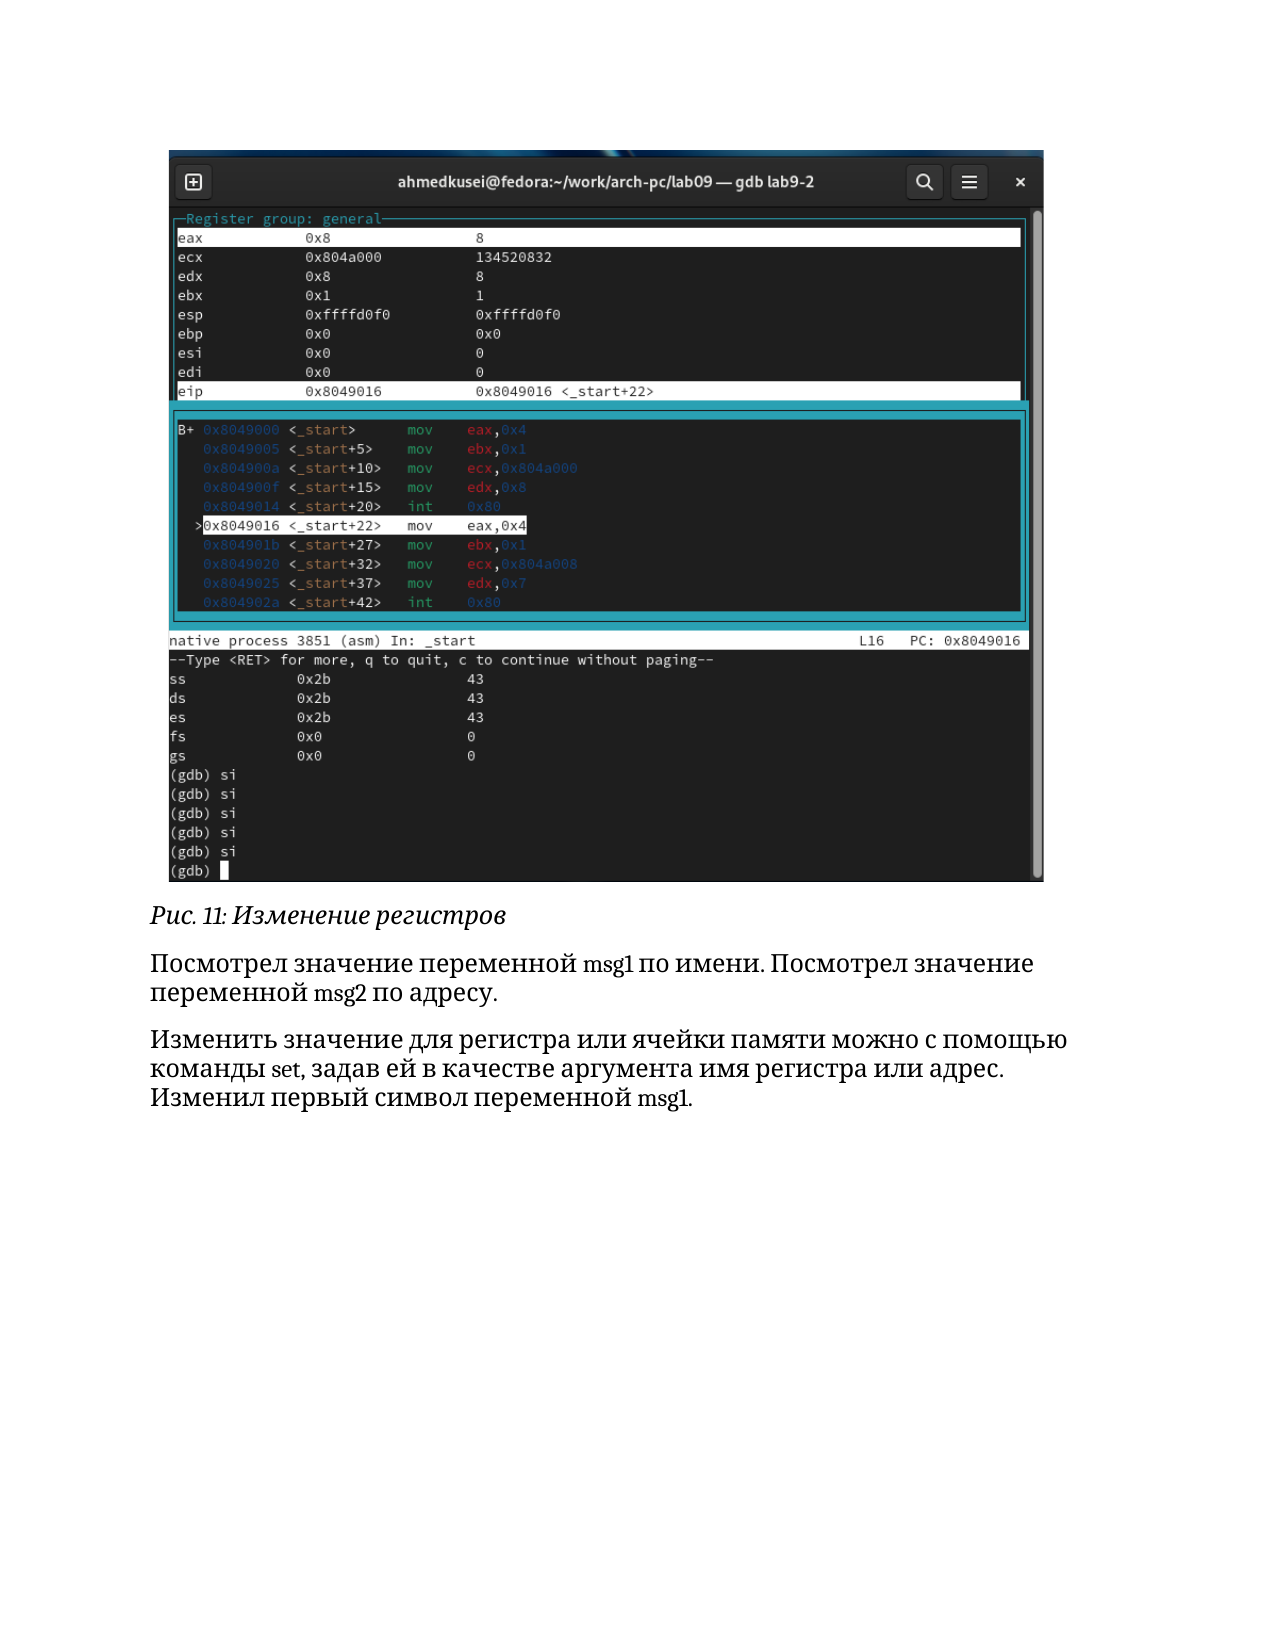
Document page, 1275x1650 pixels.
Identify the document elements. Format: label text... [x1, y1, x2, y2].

text Рис. 11: Изменение регистров [150, 902, 1125, 931]
picture [168, 150, 1044, 882]
text Посмотрел значение переменной msg1 по имени. Посмотрел значение переменной msg2 по адресу. [150, 950, 1125, 1007]
text Изменить значение для регистра или ячейки памяти можно с помощью команды set, задав ей в качестве аргумента имя регистра или адрес. Изменил первый символ переменной msg1. [150, 1026, 1125, 1112]
